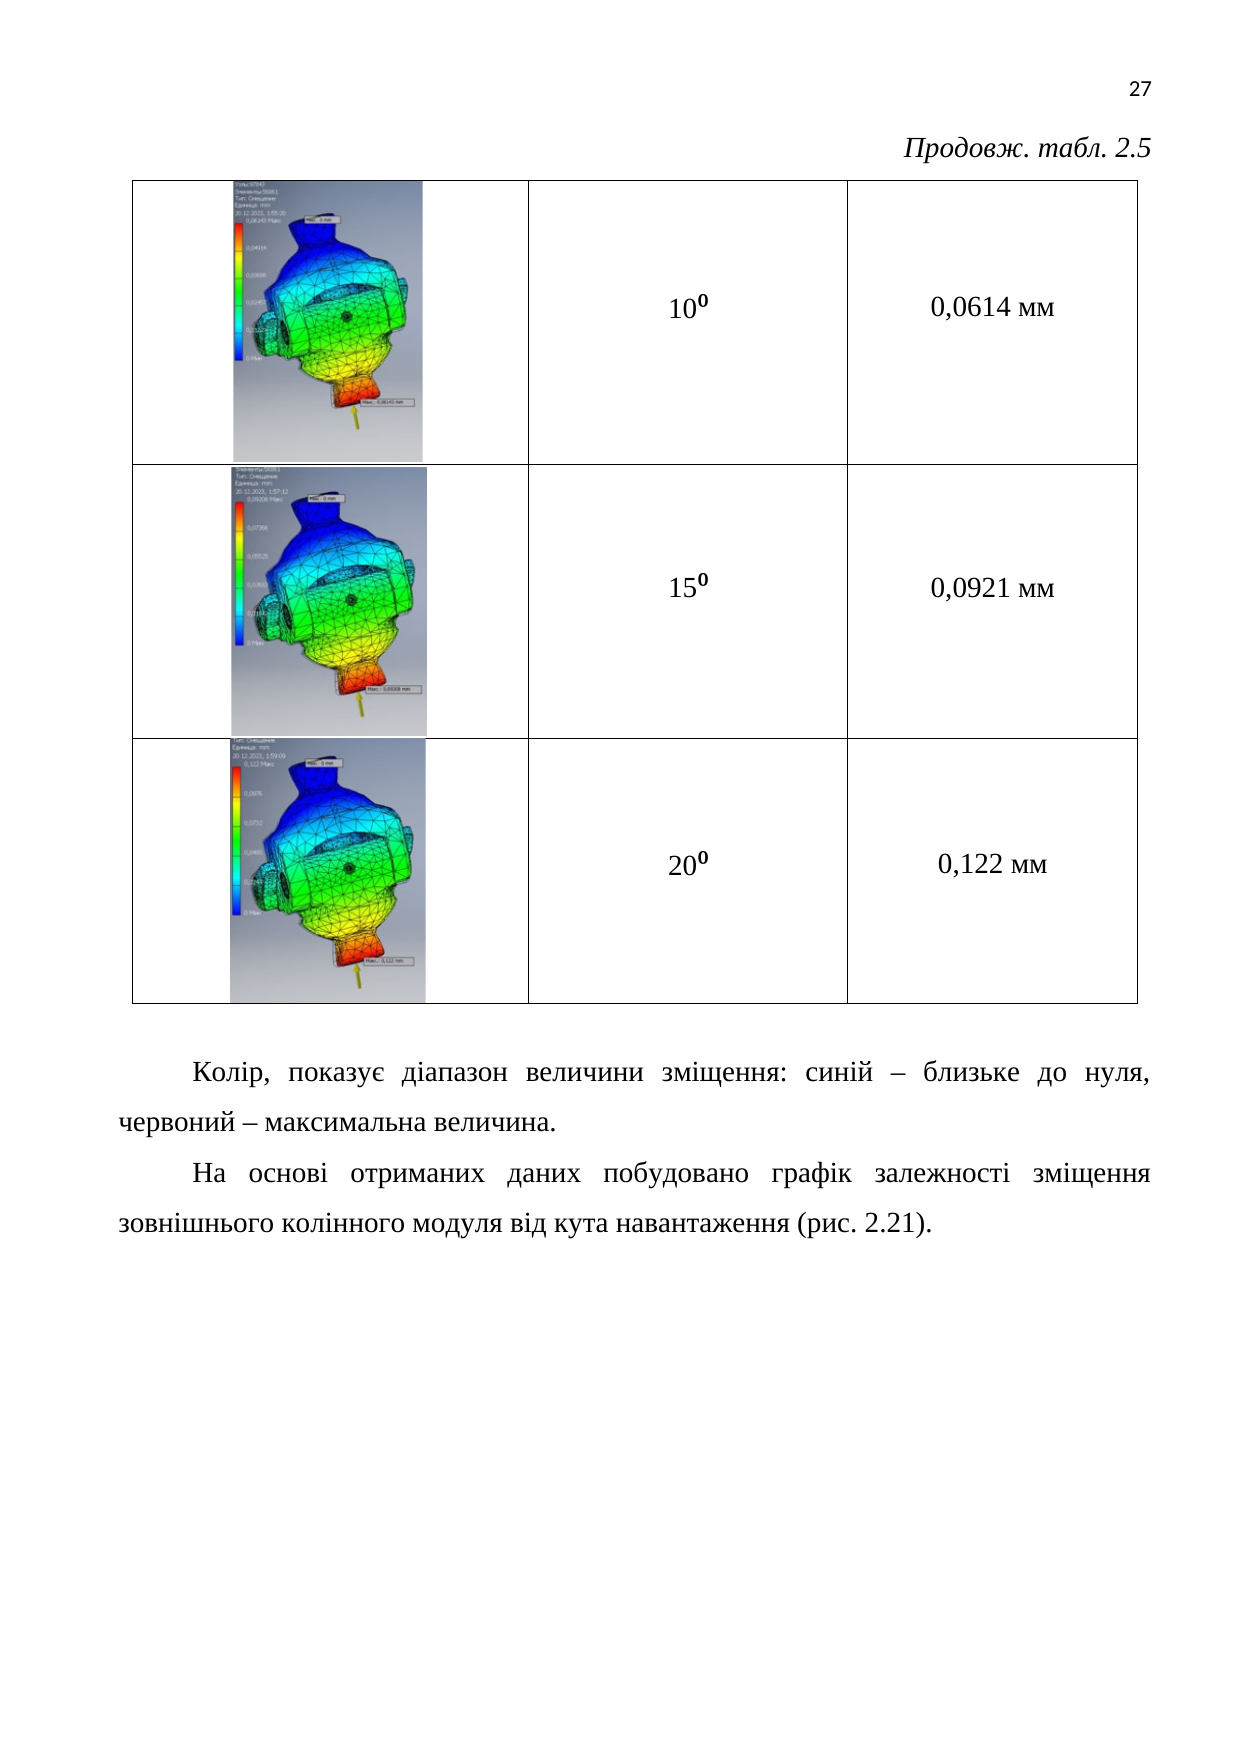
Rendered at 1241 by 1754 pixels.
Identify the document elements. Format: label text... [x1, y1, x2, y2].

table_cell [133, 739, 528, 1003]
table_cell 15⁰ [529, 465, 847, 738]
table_header 0,0614 мм [848, 181, 1137, 464]
table_header [133, 181, 528, 464]
text На основі отриманих даних побудовано графік залежності зміщення зовнішнього колінного модуля від кута навантаження (рис. 2.21). [118, 1155, 1152, 1239]
table_cell [133, 465, 528, 738]
table_header 10⁰ [529, 181, 847, 464]
table_cell 0,0921 мм [848, 465, 1137, 738]
text Колір, показує діапазон величини зміщення: синій – близьке до нуля, червоний – максимальна величина. [118, 1054, 1152, 1138]
table_cell 20⁰ [529, 739, 847, 1003]
picture [230, 465, 427, 734]
picture [232, 181, 423, 459]
picture [228, 738, 426, 1001]
text Продовж. табл. 2.5 [118, 130, 1152, 163]
table_cell 0,122 мм [848, 739, 1137, 1003]
